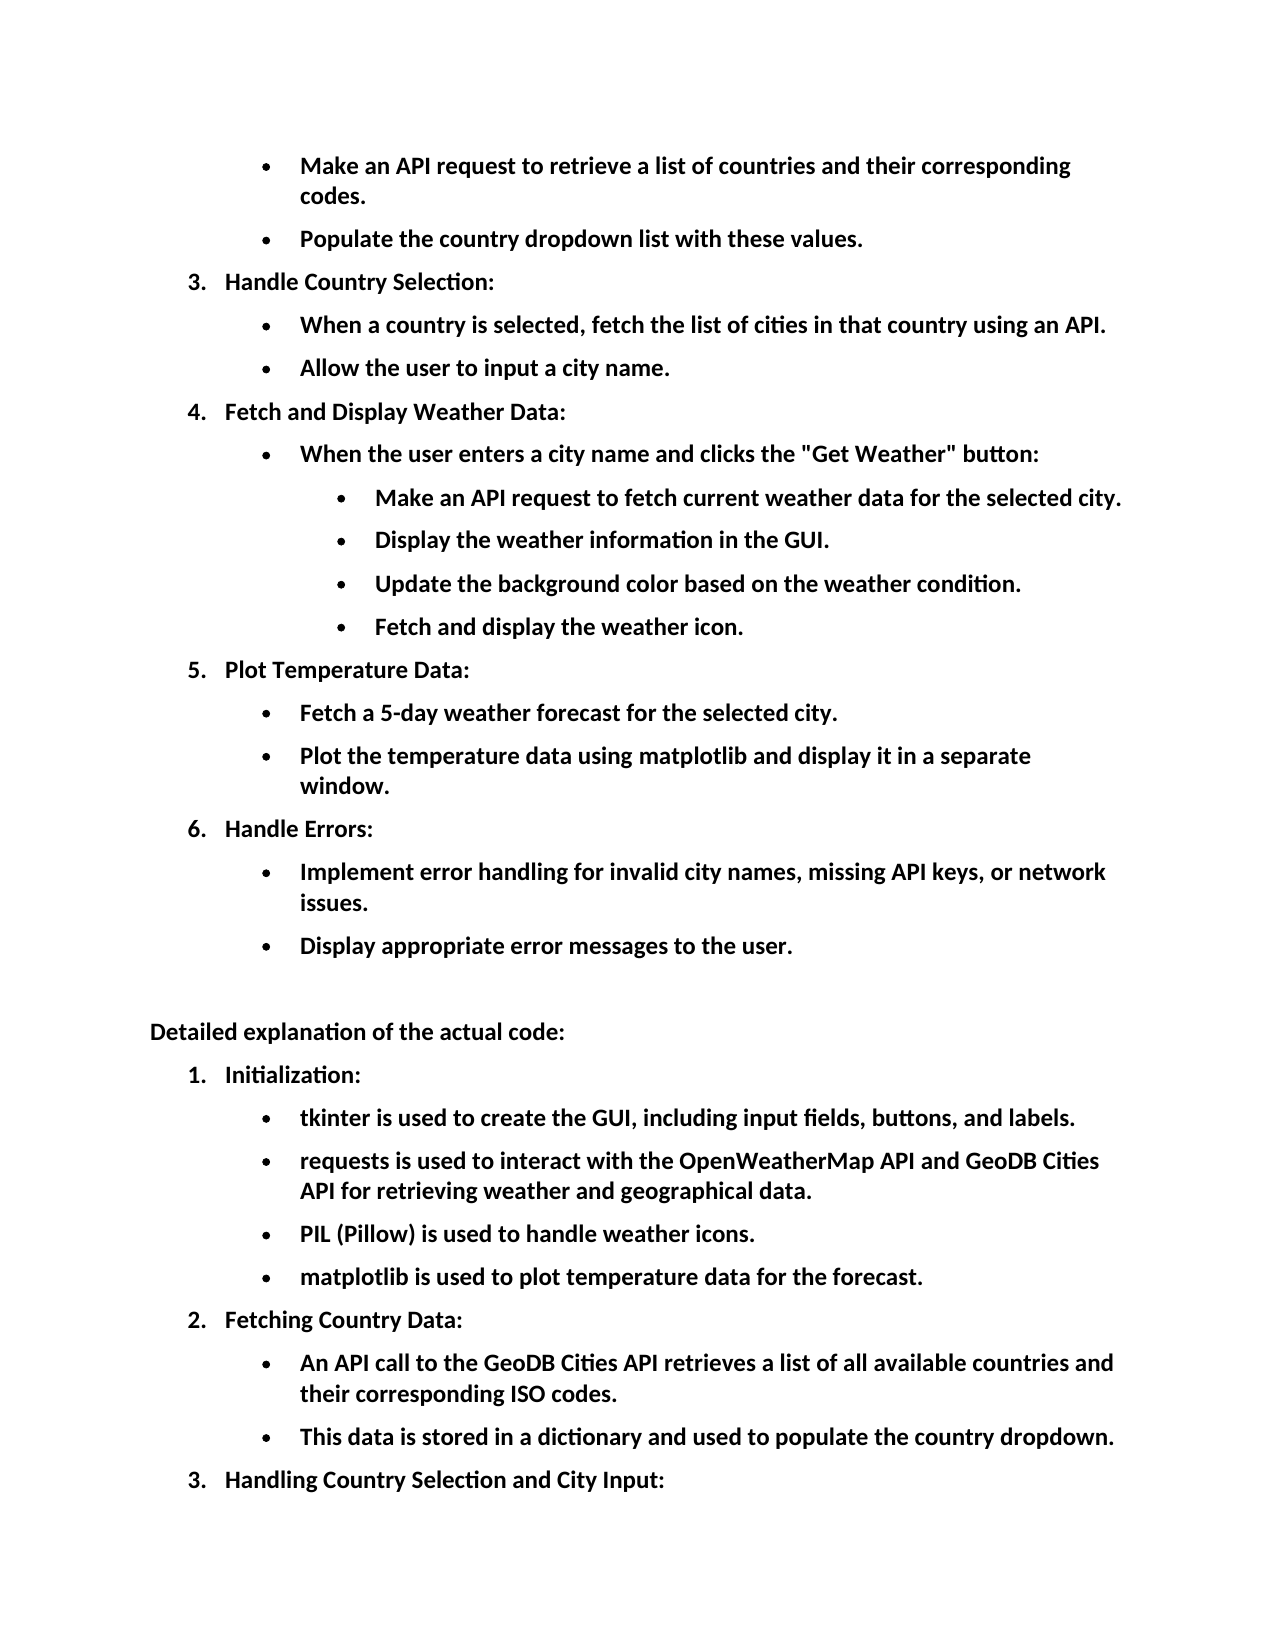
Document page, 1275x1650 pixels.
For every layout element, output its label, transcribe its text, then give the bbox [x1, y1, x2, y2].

list Populate the country dropdown list with these values. [262, 223, 1125, 254]
list matplotlib is used to plot temperature data for the forecast. [262, 1262, 1125, 1292]
list Fetching Country Data: [187, 1304, 1125, 1335]
list PIL (Pillow) is used to handle weather icons. [262, 1218, 1125, 1249]
list Implement error handling for invalid city names, missing API keys, or network issues. [262, 856, 1125, 917]
list Fetch and display the weather icon. [337, 611, 1125, 641]
list Plot the temperature data using matplotlib and display it in a separate window. [262, 740, 1125, 801]
list Plot Temperature Data: [187, 654, 1125, 684]
list Fetch and Display Weather Data: [187, 396, 1125, 426]
text Detailed explanation of the actual code: [150, 1016, 1125, 1046]
list Make an API request to fetch current weather data for the selected city. [337, 482, 1125, 512]
list An API call to the GeoDB Cities API retrieves a list of all available countries and their corresponding ISO codes. [262, 1348, 1125, 1409]
list Display the weather information in the GUI. [337, 525, 1125, 555]
list This data is stored in a dictionary and used to populate the country dropdown. [262, 1421, 1125, 1452]
list Display appropriate error messages to the user. [262, 930, 1125, 960]
list Handle Errors: [187, 813, 1125, 844]
list Initialization: [187, 1059, 1125, 1089]
list Update the background color based on the weather condition. [337, 568, 1125, 598]
list Allow the user to input a city name. [262, 353, 1125, 383]
list requests is used to interact with the OpenWeatherMap API and GeoDB Cities API for retrieving weather and geographical data. [262, 1145, 1125, 1206]
list Handling Country Selection and City Input: [187, 1464, 1125, 1495]
list Fetch a 5-day weather forecast for the selected city. [262, 697, 1125, 727]
list When the user enters a city name and clicks the "Get Weather" button: [262, 439, 1125, 469]
list Handle Country Selection: [187, 267, 1125, 297]
list When a country is selected, fetch the list of cities in that country using an API. [262, 309, 1125, 340]
list tkinter is used to create the GUI, including input fields, buttons, and labels. [262, 1102, 1125, 1132]
list Make an API request to retrieve a list of countries and their corresponding codes. [262, 150, 1125, 211]
